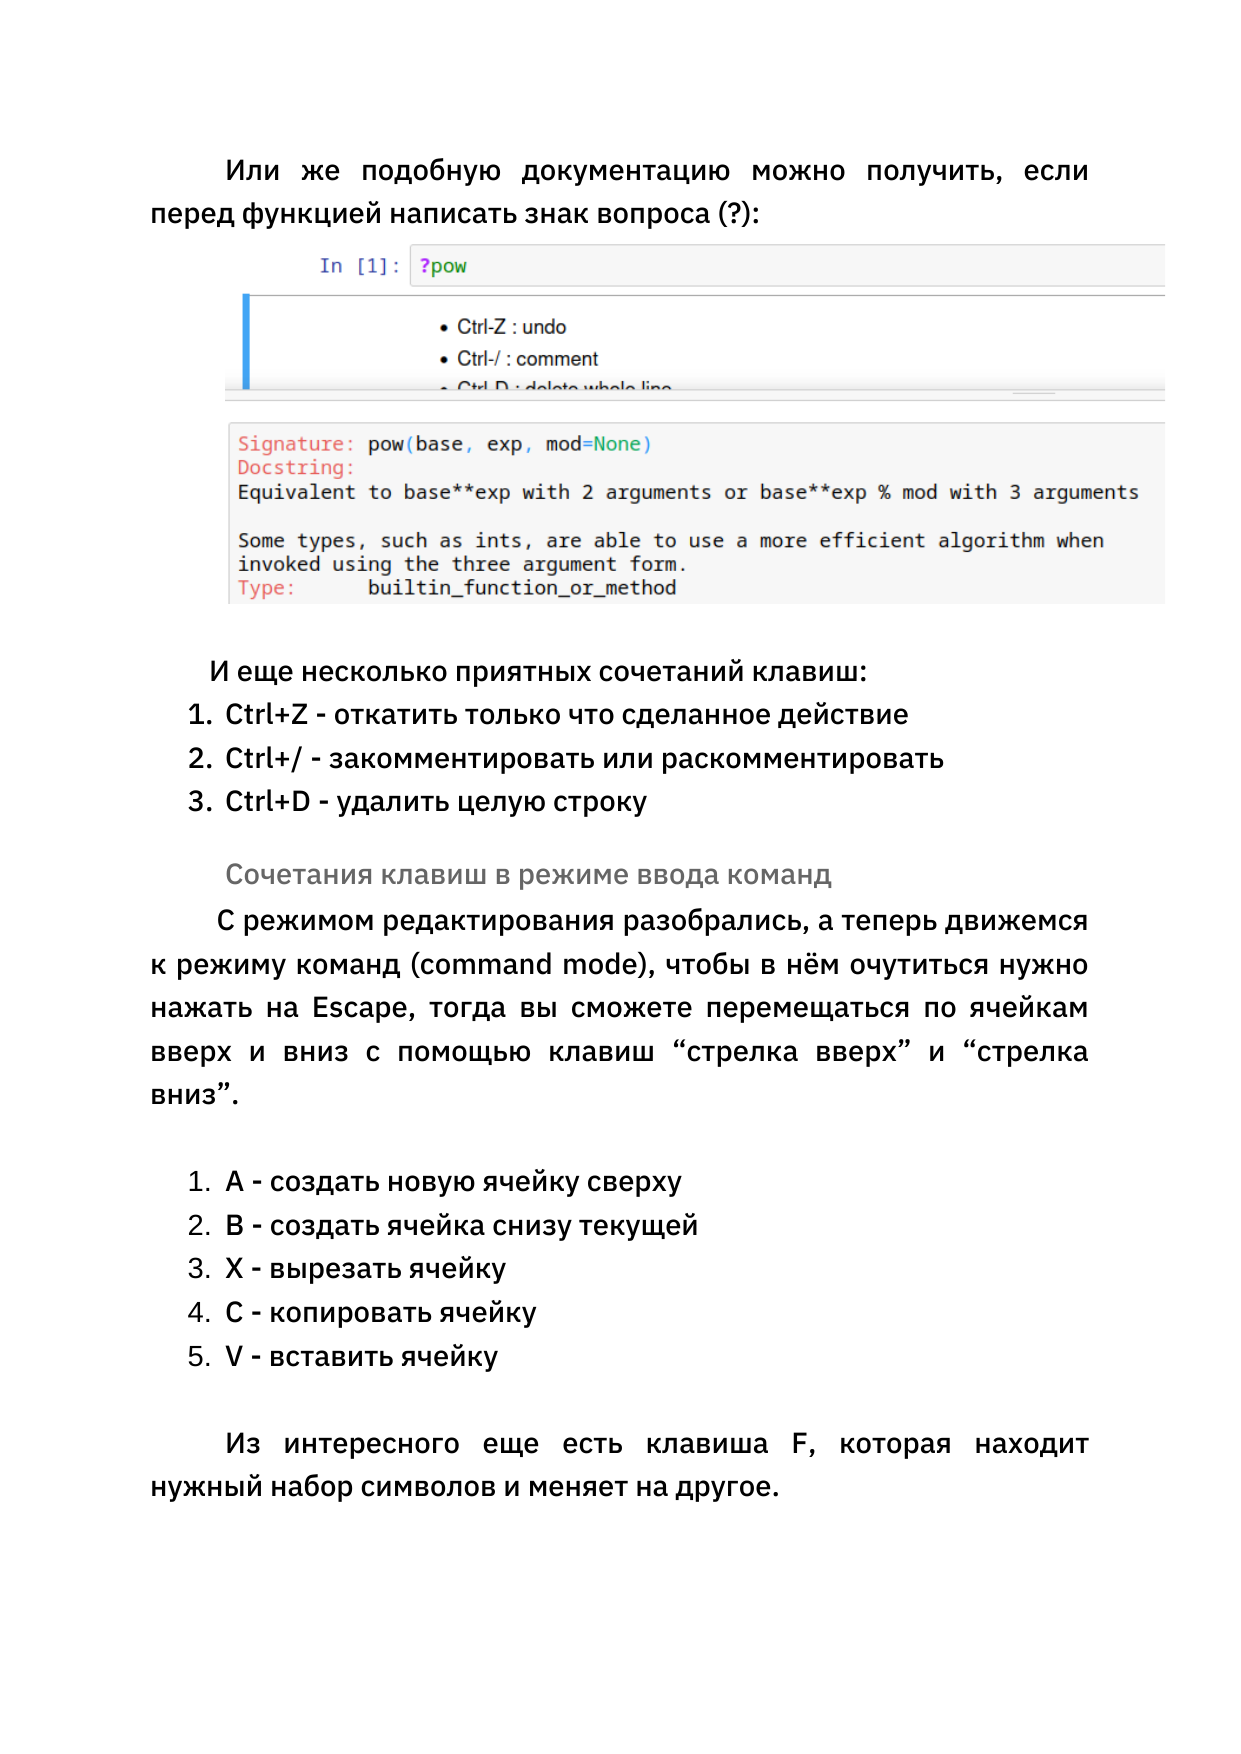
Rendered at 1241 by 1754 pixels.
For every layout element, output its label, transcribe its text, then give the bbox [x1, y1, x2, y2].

list V - вставить ячейку [187, 1336, 1090, 1374]
text Из интересного еще есть клавиша F, которая находит нужный набор символов и меняет на другое. [150, 1423, 1090, 1505]
list А - создать новую ячейку сверху [187, 1162, 1090, 1200]
list Ctrl+/ - закомментировать или раскомментировать [187, 738, 1090, 776]
list X - вырезать ячейку [187, 1249, 1090, 1287]
text Или же подобную документацию можно получить, если перед функцией написать знак вопроса (?): [150, 150, 1090, 231]
subtitle Сочетания клавиш в режиме ввода команд [150, 854, 1090, 892]
list B - создать ячейка снизу текущей [187, 1206, 1090, 1243]
text С режимом редактирования разобрались, а теперь движемся к режиму команд (command mode), чтобы в нём очутиться нужно нажать на Escape, тогда вы сможете перемещаться по ячейкам вверх и вниз с помощью клавиш “стрелка вверх” и “стрелка вниз”. [150, 901, 1090, 1113]
list Ctrl+Z - откатить только что сделанное действие [187, 695, 1090, 733]
text И еще несколько приятных сочетаний клавиш: [150, 651, 1090, 689]
picture [225, 237, 1166, 604]
list Ctrl+D - удалить целую строку [187, 782, 1090, 820]
list C - копировать ячейку [187, 1293, 1090, 1331]
